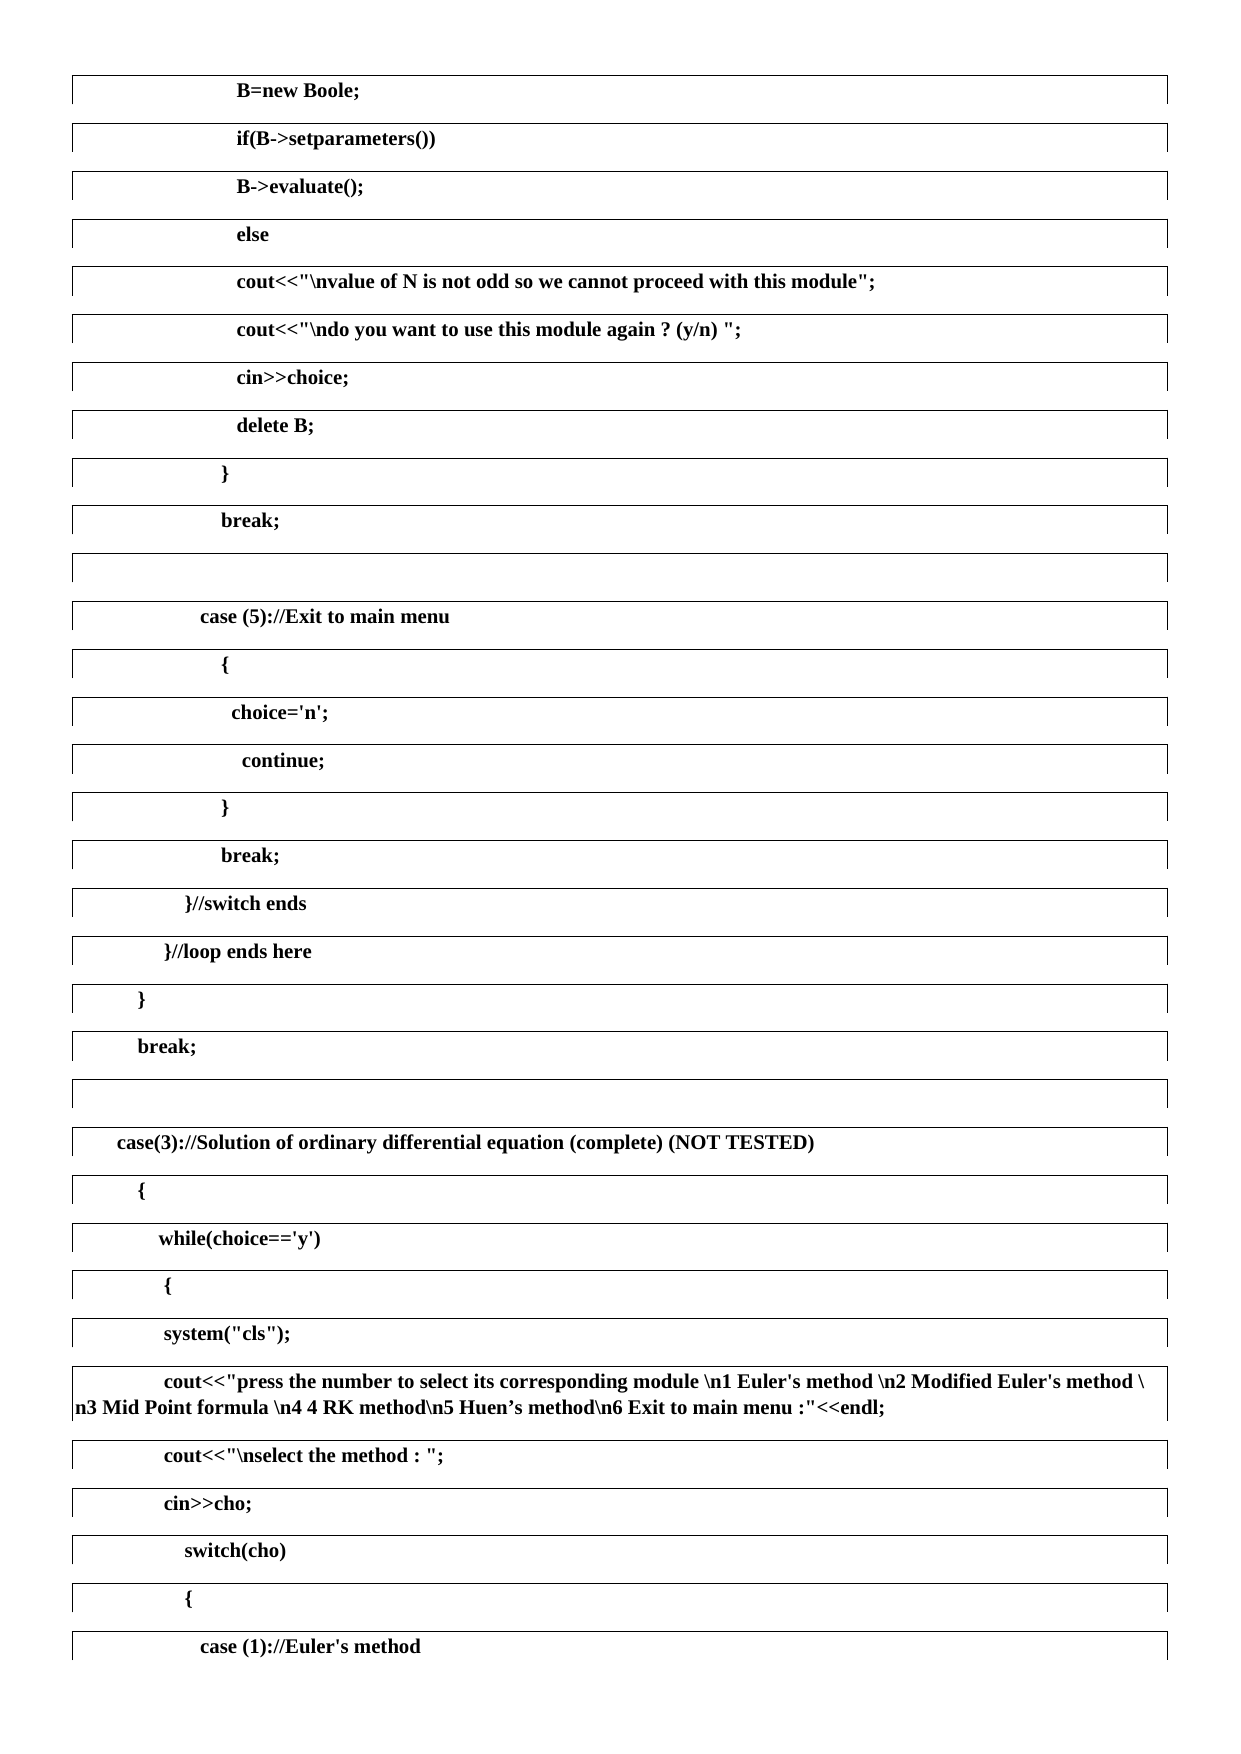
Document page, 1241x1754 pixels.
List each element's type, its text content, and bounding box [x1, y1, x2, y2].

text cin>>choice; [73, 363, 1167, 391]
text break; [73, 1032, 1167, 1061]
text switch(cho) [73, 1536, 1167, 1564]
text system("cls"); [73, 1319, 1167, 1347]
text if(B->setparameters()) [73, 124, 1167, 152]
text { [73, 1584, 1167, 1612]
text cout<<"\nselect the method : "; [73, 1441, 1167, 1469]
text cout<<"press the number to select its corresponding module \n1 Euler's method \n2 Modified Euler's method \n3 Mid Point formula \n4 4 RK method\n5 Huen’s method\n6 Exit to main menu :"<<endl; [73, 1367, 1167, 1421]
text B->evaluate(); [73, 172, 1167, 200]
text { [73, 1271, 1167, 1299]
text } [73, 793, 1167, 821]
text case(3)://Solution of ordinary differential equation (complete) (NOT TESTED) [73, 1128, 1167, 1156]
text cout<<"\nvalue of N is not odd so we cannot proceed with this module"; [73, 267, 1167, 296]
text while(choice=='y') [73, 1224, 1167, 1252]
text }//switch ends [73, 889, 1167, 917]
text choice='n'; [73, 698, 1167, 726]
text }//loop ends here [73, 937, 1167, 965]
text delete B; [73, 411, 1167, 439]
text else [73, 220, 1167, 248]
text { [73, 650, 1167, 678]
text continue; [73, 745, 1167, 774]
text case (5)://Exit to main menu [73, 602, 1167, 630]
text case (1)://Euler's method [73, 1632, 1167, 1660]
text { [73, 1176, 1167, 1204]
text break; [73, 506, 1167, 534]
text break; [73, 841, 1167, 869]
text } [73, 459, 1167, 487]
text B=new Boole; [73, 76, 1167, 104]
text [73, 315, 1167, 343]
text } [73, 985, 1167, 1013]
text cin>>cho; [73, 1489, 1167, 1517]
